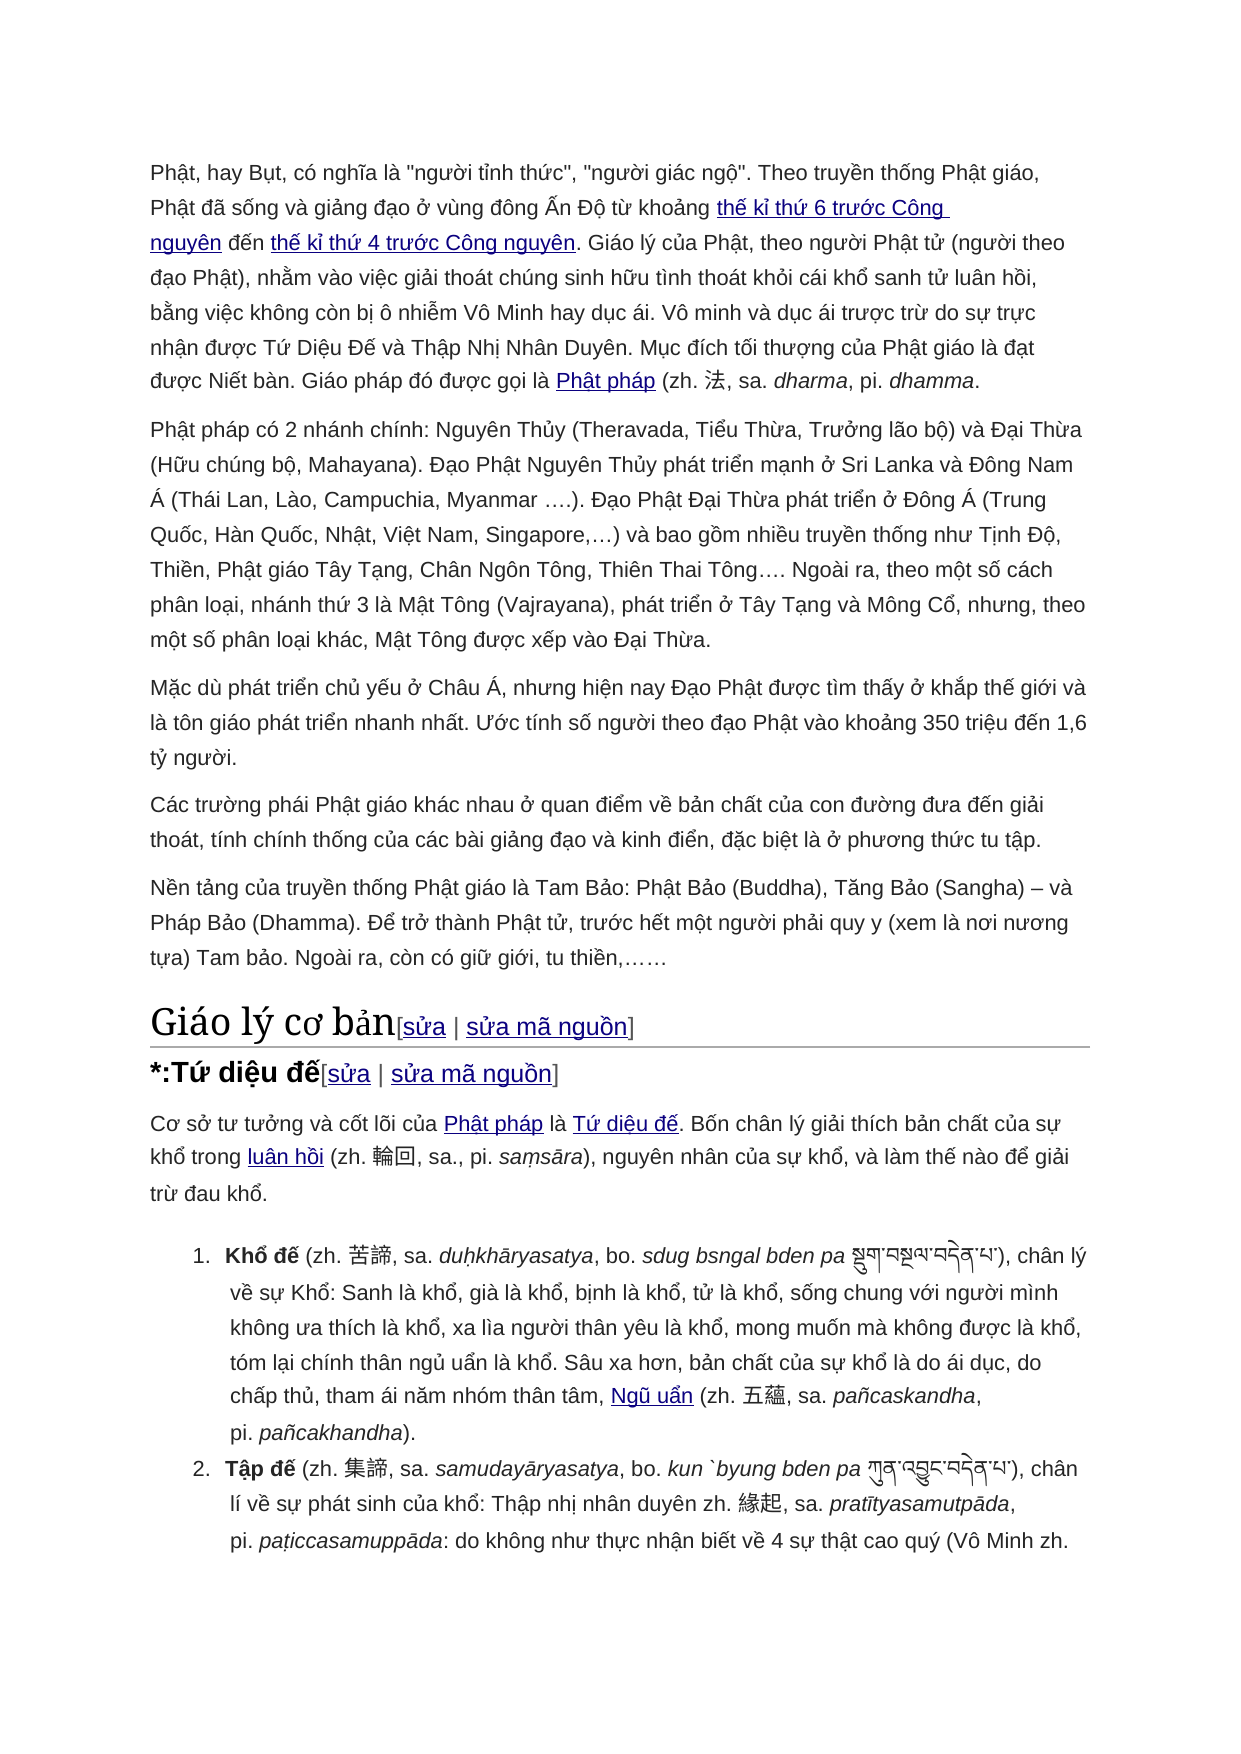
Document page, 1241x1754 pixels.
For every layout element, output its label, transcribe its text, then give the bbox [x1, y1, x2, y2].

text Nền tảng của truyền thống Phật giáo là Tam Bảo: Phật Bảo (Buddha), Tăng Bảo (Sangha) – và Pháp Bảo (Dhamma). Để trở thành Phật tử, trước hết một người phải quy y (xem là nơi nương tựa) Tam bảo. Ngoài ra, còn có giữ giới, tu thiền,…… [150, 865, 1090, 970]
list Khổ đế (zh. 苦諦, sa. duḥkhāryasatya, bo. sdug bsngal bden pa སྡུག་བསྔལ་བདེན་པ་), chân lý về sự Khổ: Sanh là khổ, già là khổ, bịnh là khổ, tử là khổ, sống chung với người mình không ưa thích là khổ, xa lìa người thân yêu là khổ, mong muốn mà không được là khổ, tóm lại chính thân ngủ uẩn là khổ. Sâu xa hơn, bản chất của sự khổ là do ái dục, do chấp thủ, tham ái năm nhóm thân tâm, Ngũ uẩn (zh. 五蘊, sa. pañcaskandha, pi. pañcakhandha). [192, 1235, 1090, 1445]
text Phật pháp có 2 nhánh chính: Nguyên Thủy (Theravada, Tiểu Thừa, Trưởng lão bộ) và Đại Thừa (Hữu chúng bộ, Mahayana). Đạo Phật Nguyên Thủy phát triển mạnh ở Sri Lanka và Đông Nam Á (Thái Lan, Lào, Campuchia, Myanmar ….). Đạo Phật Đại Thừa phát triển ở Đông Á (Trung Quốc, Hàn Quốc, Nhật, Việt Nam, Singapore,…) và bao gồm nhiều truyền thống như Tịnh Độ, Thiền, Phật giáo Tây Tạng, Chân Ngôn Tông, Thiên Thai Tông…. Ngoài ra, theo một số cách phân loại, nhánh thứ 3 là Mật Tông (Vajrayana), phát triển ở Tây Tạng và Mông Cổ, nhưng, theo một số phân loại khác, Mật Tông được xếp vào Đại Thừa. [150, 407, 1090, 652]
text Mặc dù phát triển chủ yếu ở Châu Á, nhưng hiện nay Đạo Phật được tìm thấy ở khắp thế giới và là tôn giáo phát triển nhanh nhất. Ước tính số người theo đạo Phật vào khoảng 350 triệu đến 1,6 tỷ người. [150, 665, 1090, 770]
text Các trường phái Phật giáo khác nhau ở quan điểm về bản chất của con đường đưa đến giải thoát, tính chính thống của các bài giảng đạo và kinh điển, đặc biệt là ở phương thức tu tập. [150, 782, 1090, 852]
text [150, 150, 1090, 395]
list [192, 1448, 1090, 1553]
text *:Tứ diệu đế[sửa | sửa mã nguồn] [150, 1055, 1090, 1089]
text Cơ sở tư tưởng và cốt lõi của Phật pháp là Tứ diệu đế. Bốn chân lý giải thích bản chất của sự khổ trong luân hồi (zh. 輪回, sa., pi. saṃsāra), nguyên nhân của sự khổ, và làm thế nào để giải trừ đau khổ. [150, 1101, 1090, 1206]
text Giáo lý cơ bản[sửa | sửa mã nguồn] [150, 995, 1090, 1046]
